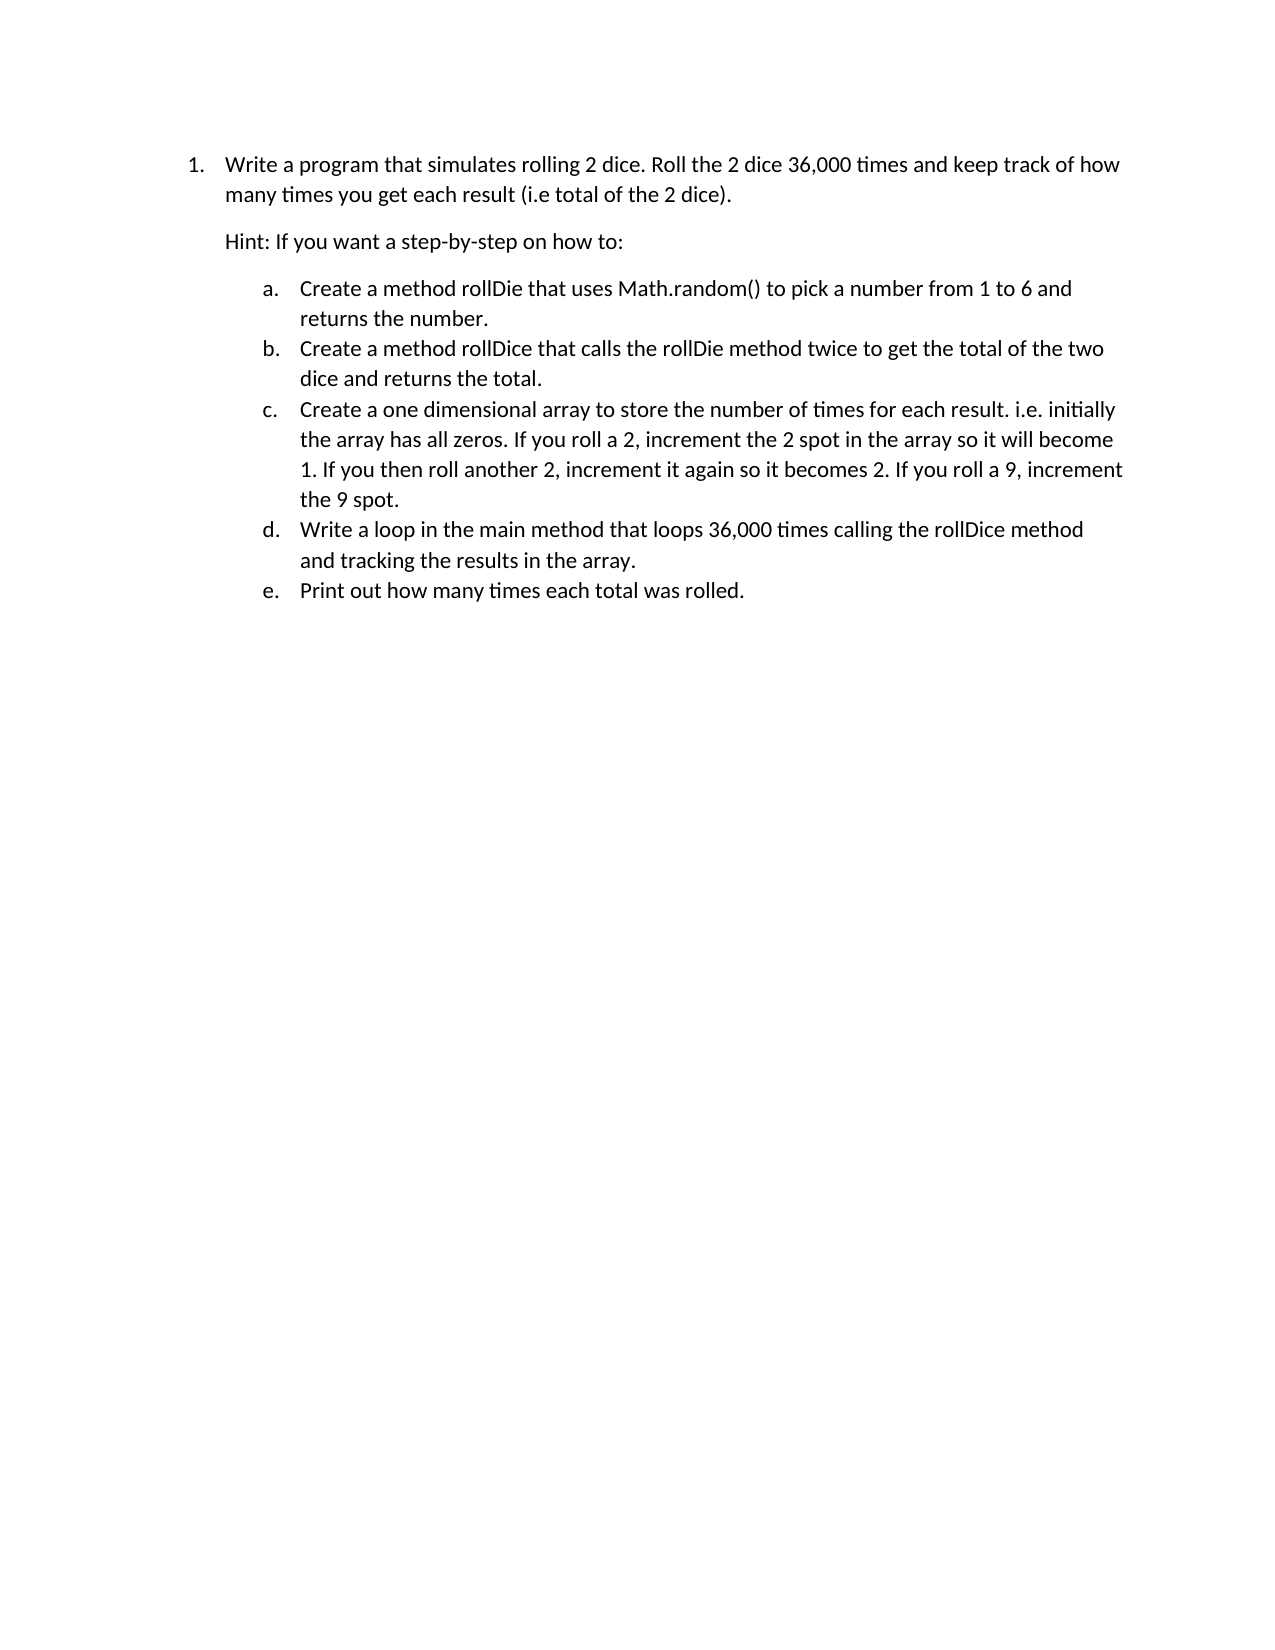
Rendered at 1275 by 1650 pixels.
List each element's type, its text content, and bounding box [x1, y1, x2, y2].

list Write a loop in the main method that loops 36,000 times calling the rollDice method and tracking the results in the array. [262, 516, 1125, 574]
list Create a one dimensional array to store the number of times for each result. i.e. initially the array has all zeros. If you roll a 2, increment the 2 spot in the array so it will become 1. If you then roll another 2, increment it again so it becomes 2. If you roll a 9, increment the 9 spot. [262, 395, 1125, 513]
list Write a program that simulates rolling 2 dice. Roll the 2 dice 36,000 times and keep track of how many times you get each result (i.e total of the 2 dice). [187, 150, 1125, 208]
list Create a method rollDice that calls the rollDie method twice to get the total of the two dice and returns the total. [262, 334, 1125, 393]
list Create a method rollDie that uses Math.random() to pick a number from 1 to 6 and returns the number. [262, 274, 1125, 332]
list Print out how many times each total was rolled. [262, 576, 1125, 604]
text Hint: If you want a step-by-step on how to: [225, 227, 1125, 255]
